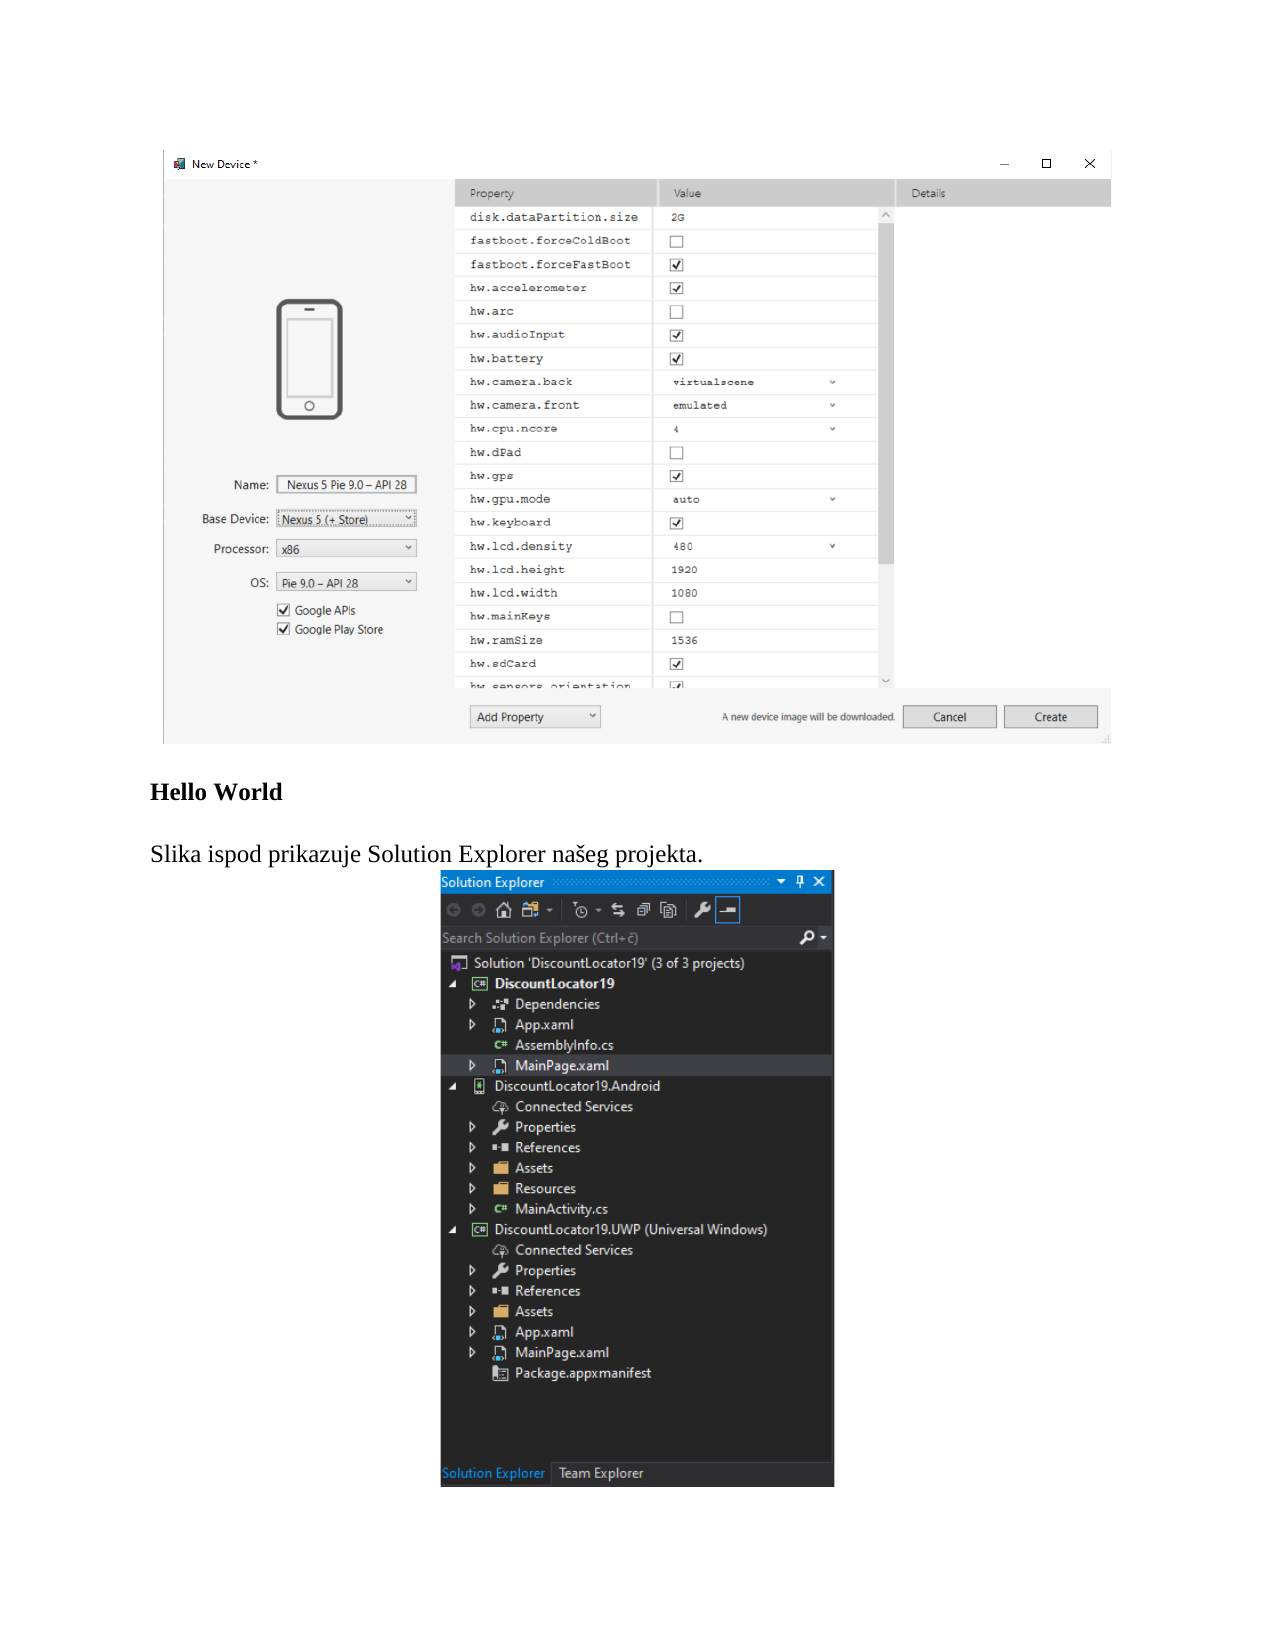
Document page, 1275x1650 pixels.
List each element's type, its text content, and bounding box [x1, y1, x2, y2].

list Hello World [150, 777, 1125, 806]
picture [163, 150, 1112, 744]
picture [440, 870, 835, 1487]
list Slika ispod prikazuje Solution Explorer našeg projekta. [150, 839, 1125, 868]
